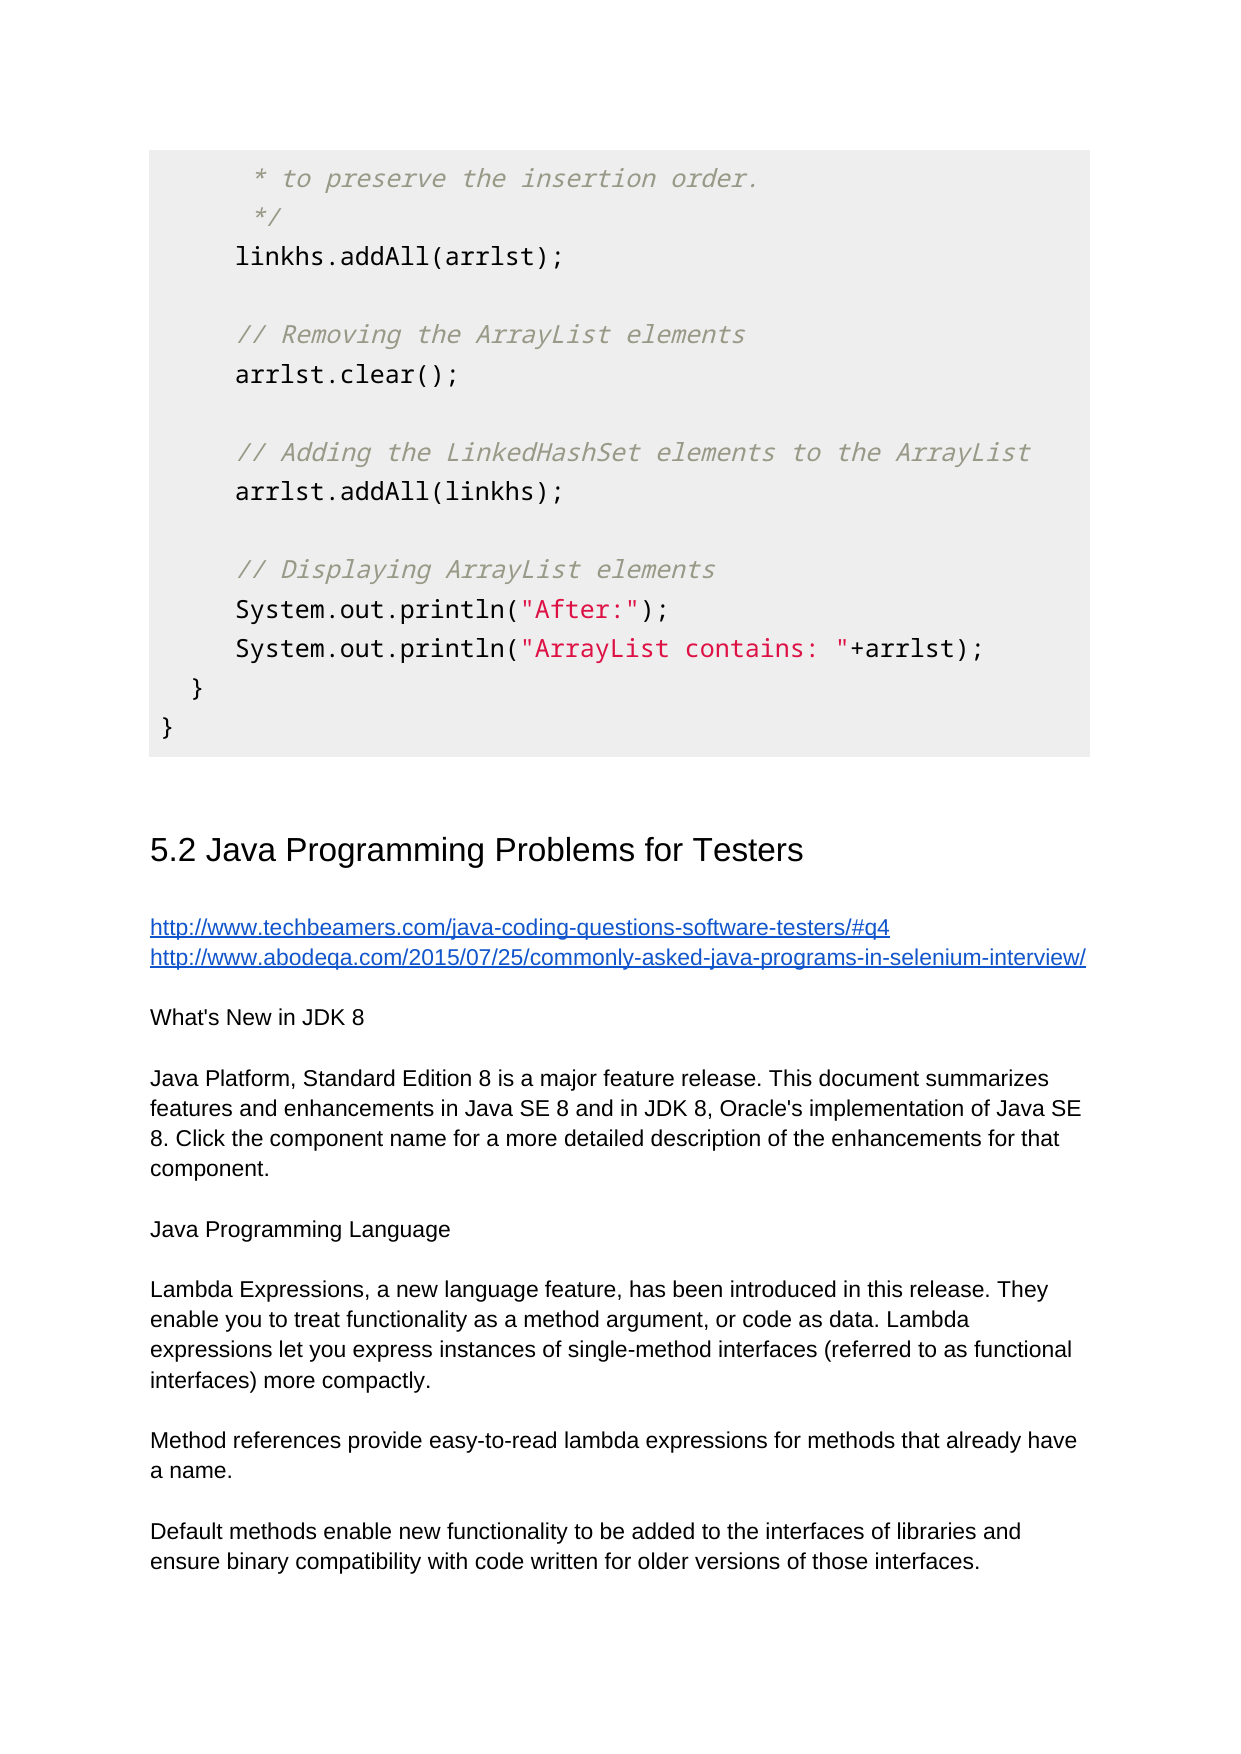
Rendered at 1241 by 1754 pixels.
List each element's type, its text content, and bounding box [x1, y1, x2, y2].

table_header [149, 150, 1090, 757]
text http://www.techbeamers.com/java-coding-questions-software-testers/#q4 [150, 913, 1090, 940]
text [150, 1004, 1090, 1574]
subtitle 5.2 Java Programming Problems for Testers [150, 830, 1090, 868]
text http://www.abodeqa.com/2015/07/25/commonly-asked-java-programs-in-selenium-interview/ [150, 944, 1090, 970]
